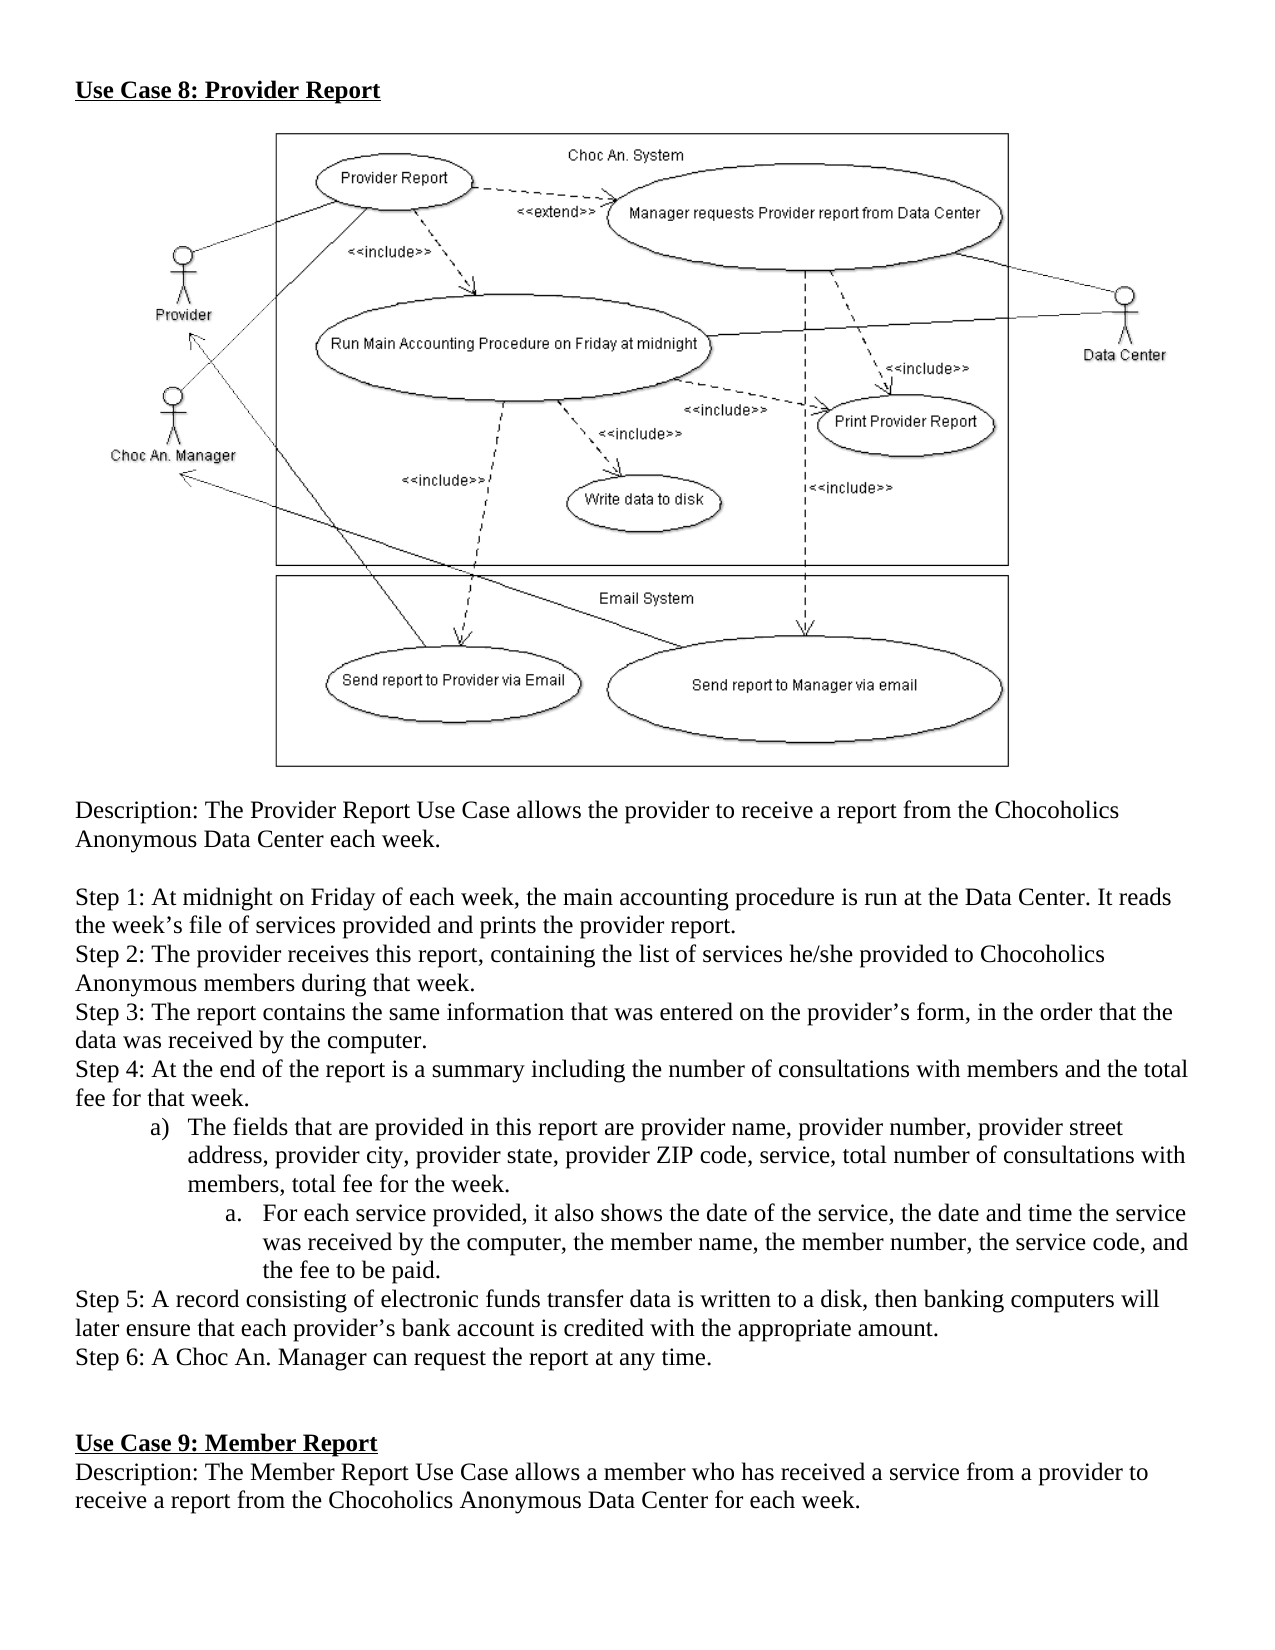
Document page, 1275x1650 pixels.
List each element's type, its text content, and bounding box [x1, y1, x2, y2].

text Use Case 9: Member Report [75, 1428, 1200, 1457]
text Description: The Member Report Use Case allows a member who has received a service from a provider to receive a report from the Chocoholics Anonymous Data Center for each week. [75, 1457, 1200, 1514]
text Step 5: A record consisting of electronic funds transfer data is written to a disk, then banking computers will later ensure that each provider’s bank account is credited with the appropriate amount. [75, 1284, 1200, 1342]
text Step 2: The provider receives this report, containing the list of services he/she provided to Chocoholics Anonymous members during that week. [75, 939, 1200, 997]
text Step 3: The report contains the same information that was entered on the provider’s form, in the order that the data was received by the computer. [75, 997, 1200, 1054]
list The fields that are provided in this report are provider name, provider number, provider street address, provider city, provider state, provider ZIP code, service, total number of consultations with members, total fee for the week. [150, 1112, 1200, 1198]
picture [75, 103, 1200, 796]
text Use Case 8: Provider Report [75, 75, 1200, 103]
text Step 1: At midnight on Friday of each week, the main accounting procedure is run at the Data Center. It reads the week’s file of services provided and prints the provider report. [75, 882, 1200, 939]
text Step 6: A Choc An. Manager can request the report at any time. [75, 1342, 1200, 1370]
text Step 4: At the end of the report is a summary including the number of consultations with members and the total fee for that week. [75, 1054, 1200, 1112]
list For each service provided, it also shows the date of the service, the date and time the service was received by the computer, the member name, the member number, the service code, and the fee to be paid. [225, 1198, 1200, 1284]
text Description: The Provider Report Use Case allows the provider to receive a report from the Chocoholics Anonymous Data Center each week. [75, 796, 1200, 853]
